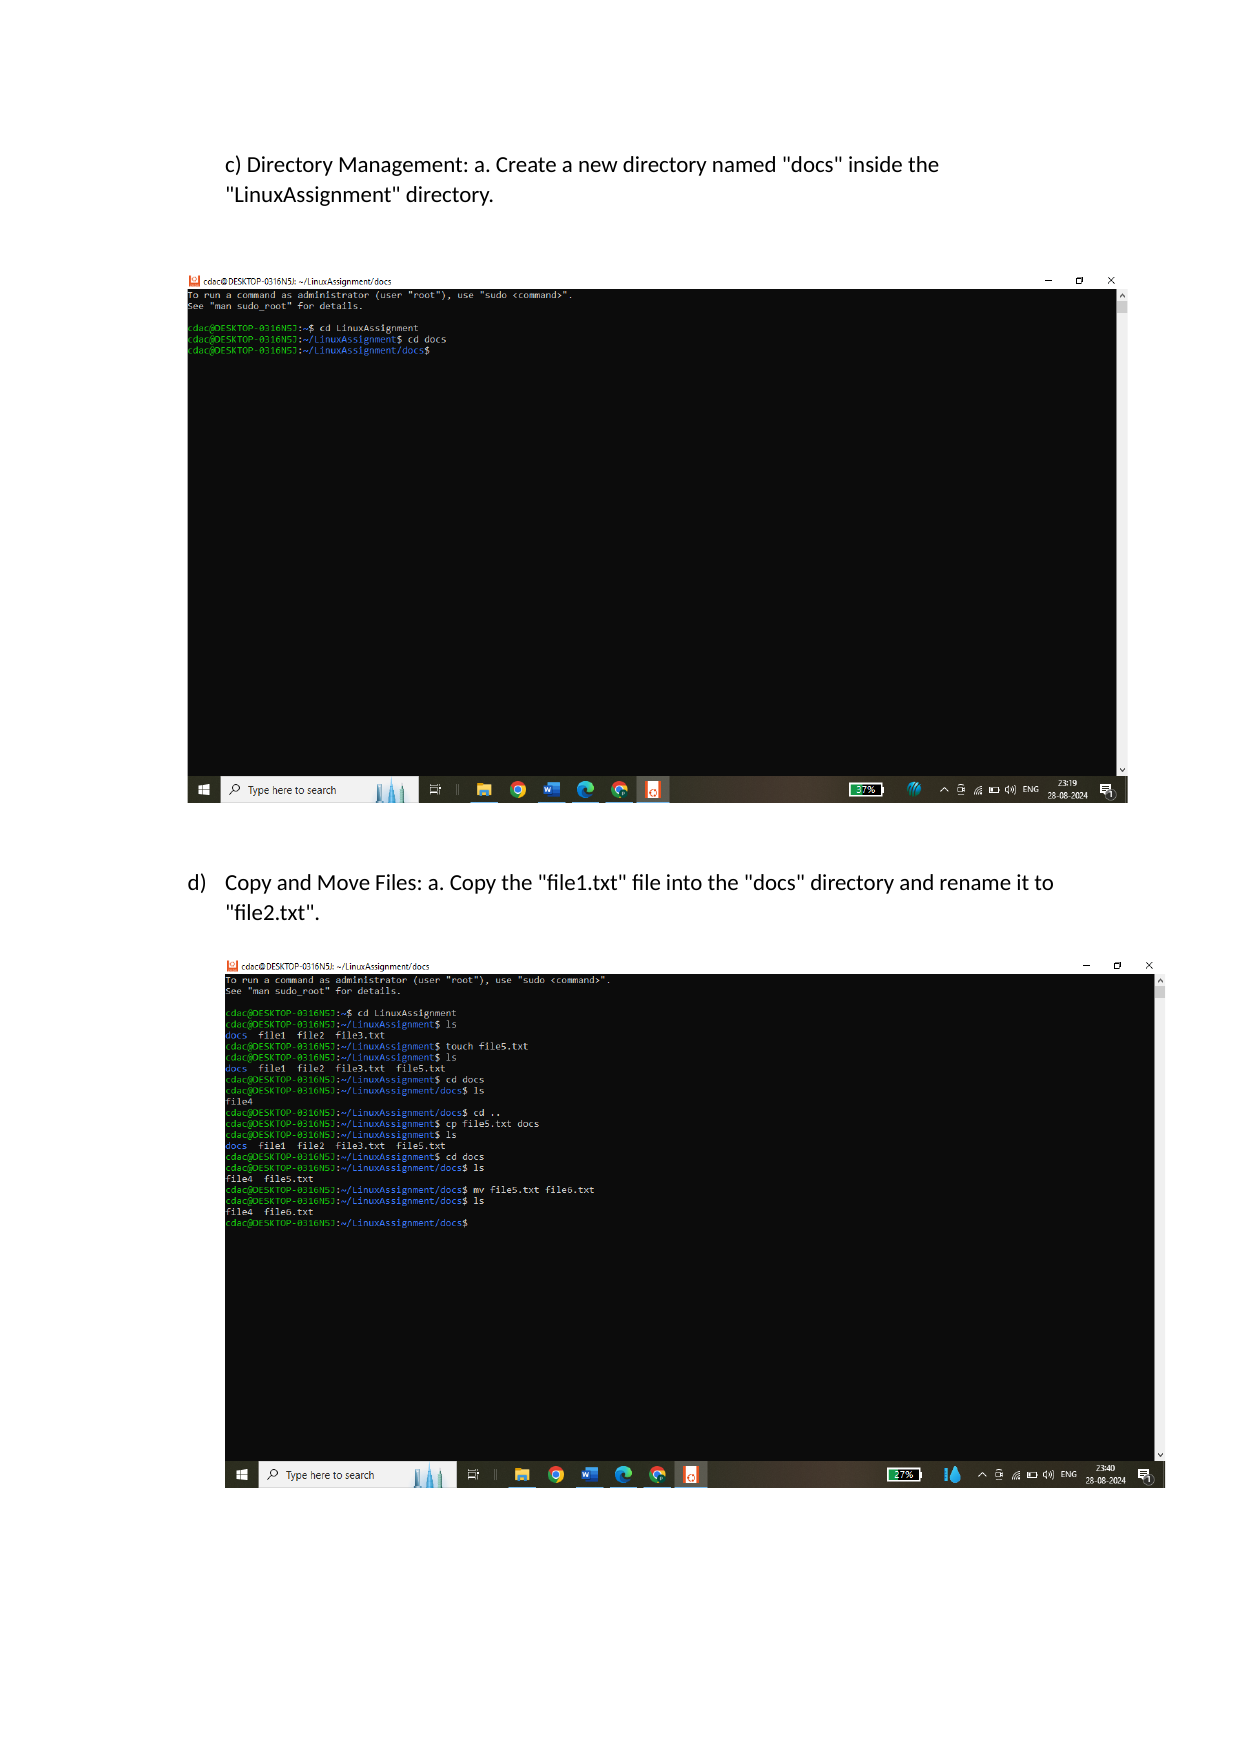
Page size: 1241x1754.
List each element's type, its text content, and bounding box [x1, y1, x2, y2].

list c) Directory Management: a. Create a new directory named "docs" inside the "LinuxAssignment" directory. [225, 150, 1090, 208]
list Copy and Move Files: a. Copy the "file1.txt" file into the "docs" directory and rename it to "file2.txt". [187, 868, 1090, 927]
picture [187, 273, 1128, 803]
picture [225, 958, 1166, 1488]
